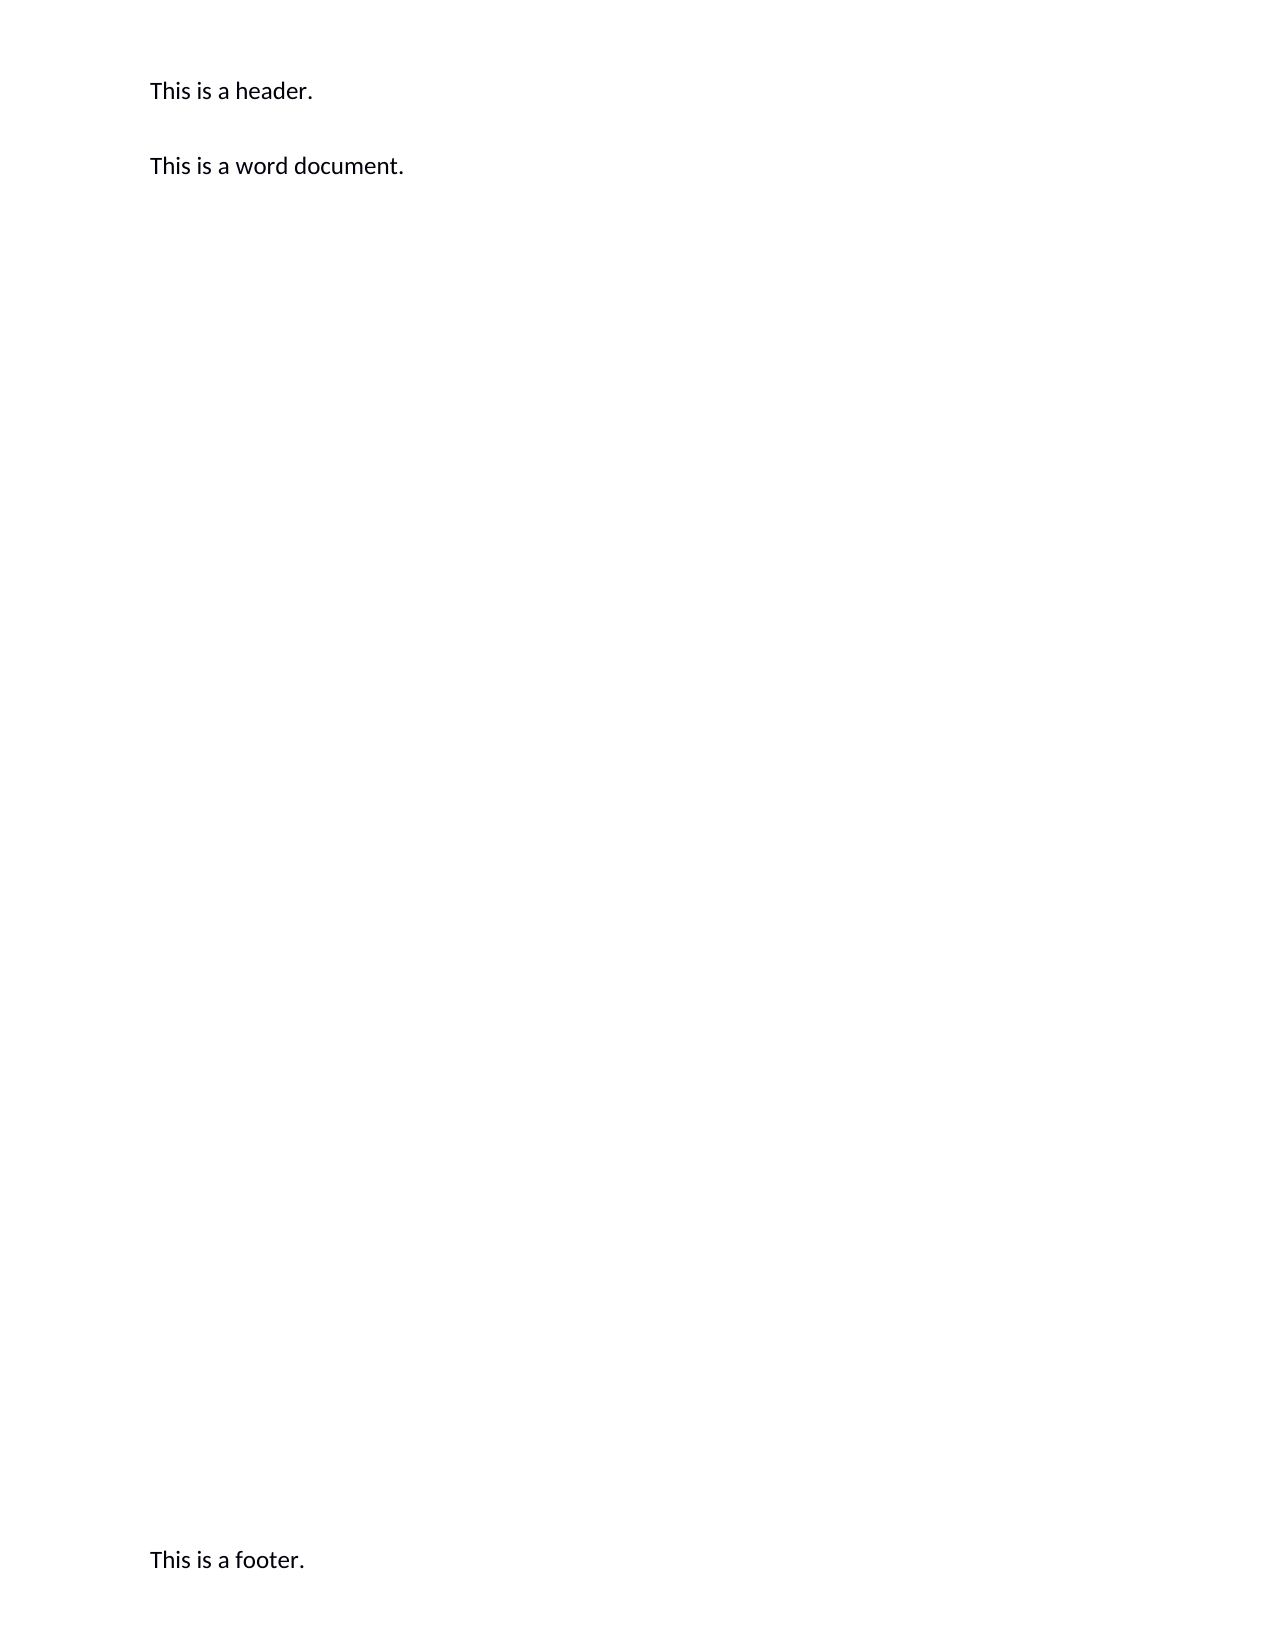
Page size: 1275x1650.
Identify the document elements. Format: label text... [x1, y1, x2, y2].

text This is a word document. [150, 150, 1125, 181]
